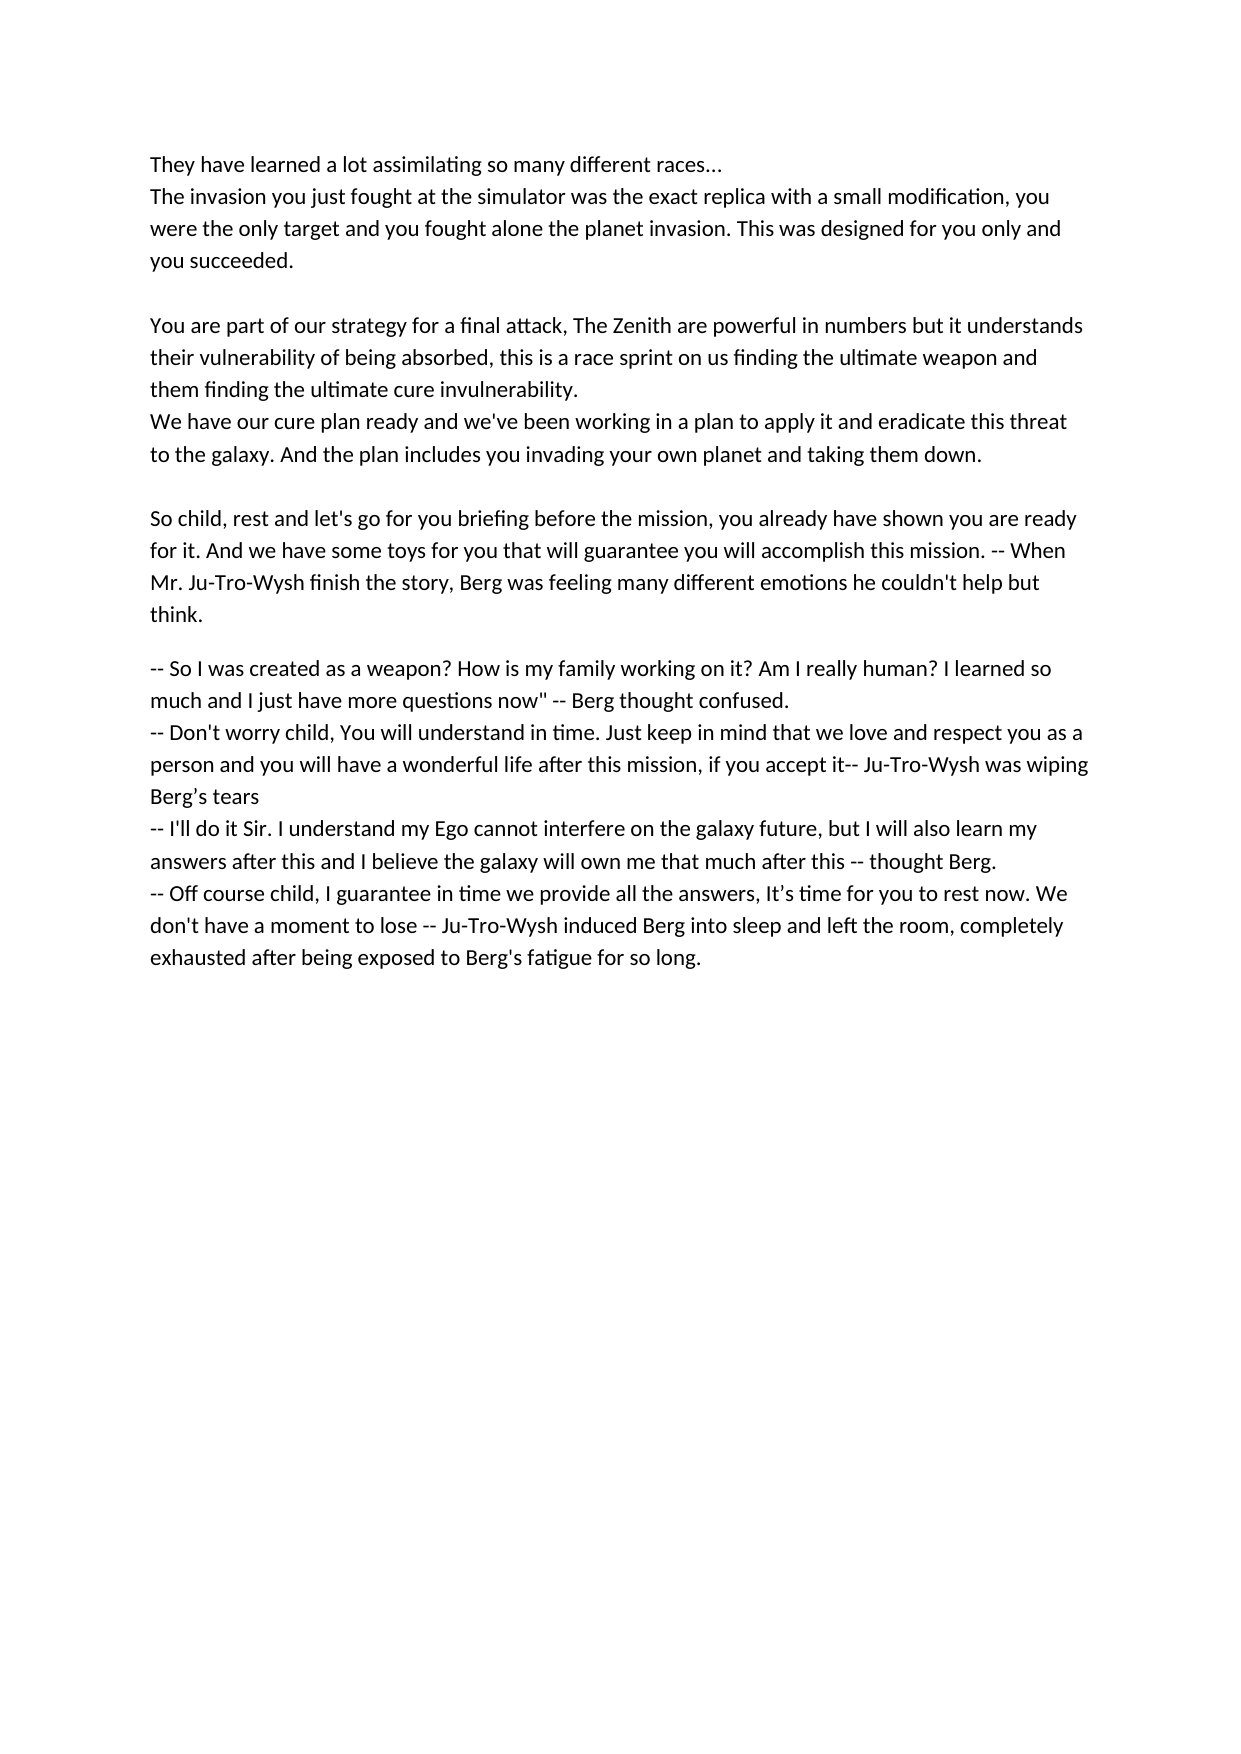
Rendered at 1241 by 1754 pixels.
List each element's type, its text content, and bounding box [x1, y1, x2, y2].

text They have learned a lot assimilating so many different races... The invasion you just fought at the simulator was the exact replica with a small modification, you were the only target and you fought alone the planet invasion. This was designed for you only and you succeeded. You are part of our strategy for a final attack, The Zenith are powerful in numbers but it understands their vulnerability of being absorbed, this is a race sprint on us finding the ultimate weapon and them finding the ultimate cure invulnerability. We have our cure plan ready and we've been working in a plan to apply it and eradicate this threat to the galaxy. And the plan includes you invading your own planet and taking them down. So child, rest and let's go for you briefing before the mission, you already have shown you are ready for it. And we have some toys for you that will guarantee you will accomplish this mission. -- When Mr. Ju-Tro-Wysh finish the story, Berg was feeling many different emotions he couldn't help but think. [150, 150, 1090, 629]
text -- So I was created as a weapon? How is my family working on it? Am I really human? I learned so much and I just have more questions now" -- Berg thought confused. -- Don't worry child, You will understand in time. Just keep in mind that we love and respect you as a person and you will have a wonderful life after this mission, if you accept it-- Ju-Tro-Wysh was wiping Berg’s tears -- I'll do it Sir. I understand my Ego cannot interfere on the galaxy future, but I will also learn my answers after this and I believe the galaxy will own me that much after this -- thought Berg. -- Off course child, I guarantee in time we provide all the answers, It’s time for you to rest now. We don't have a moment to lose -- Ju-Tro-Wysh induced Berg into sleep and left the room, completely exhausted after being exposed to Berg's fatigue for so long. [150, 654, 1090, 971]
